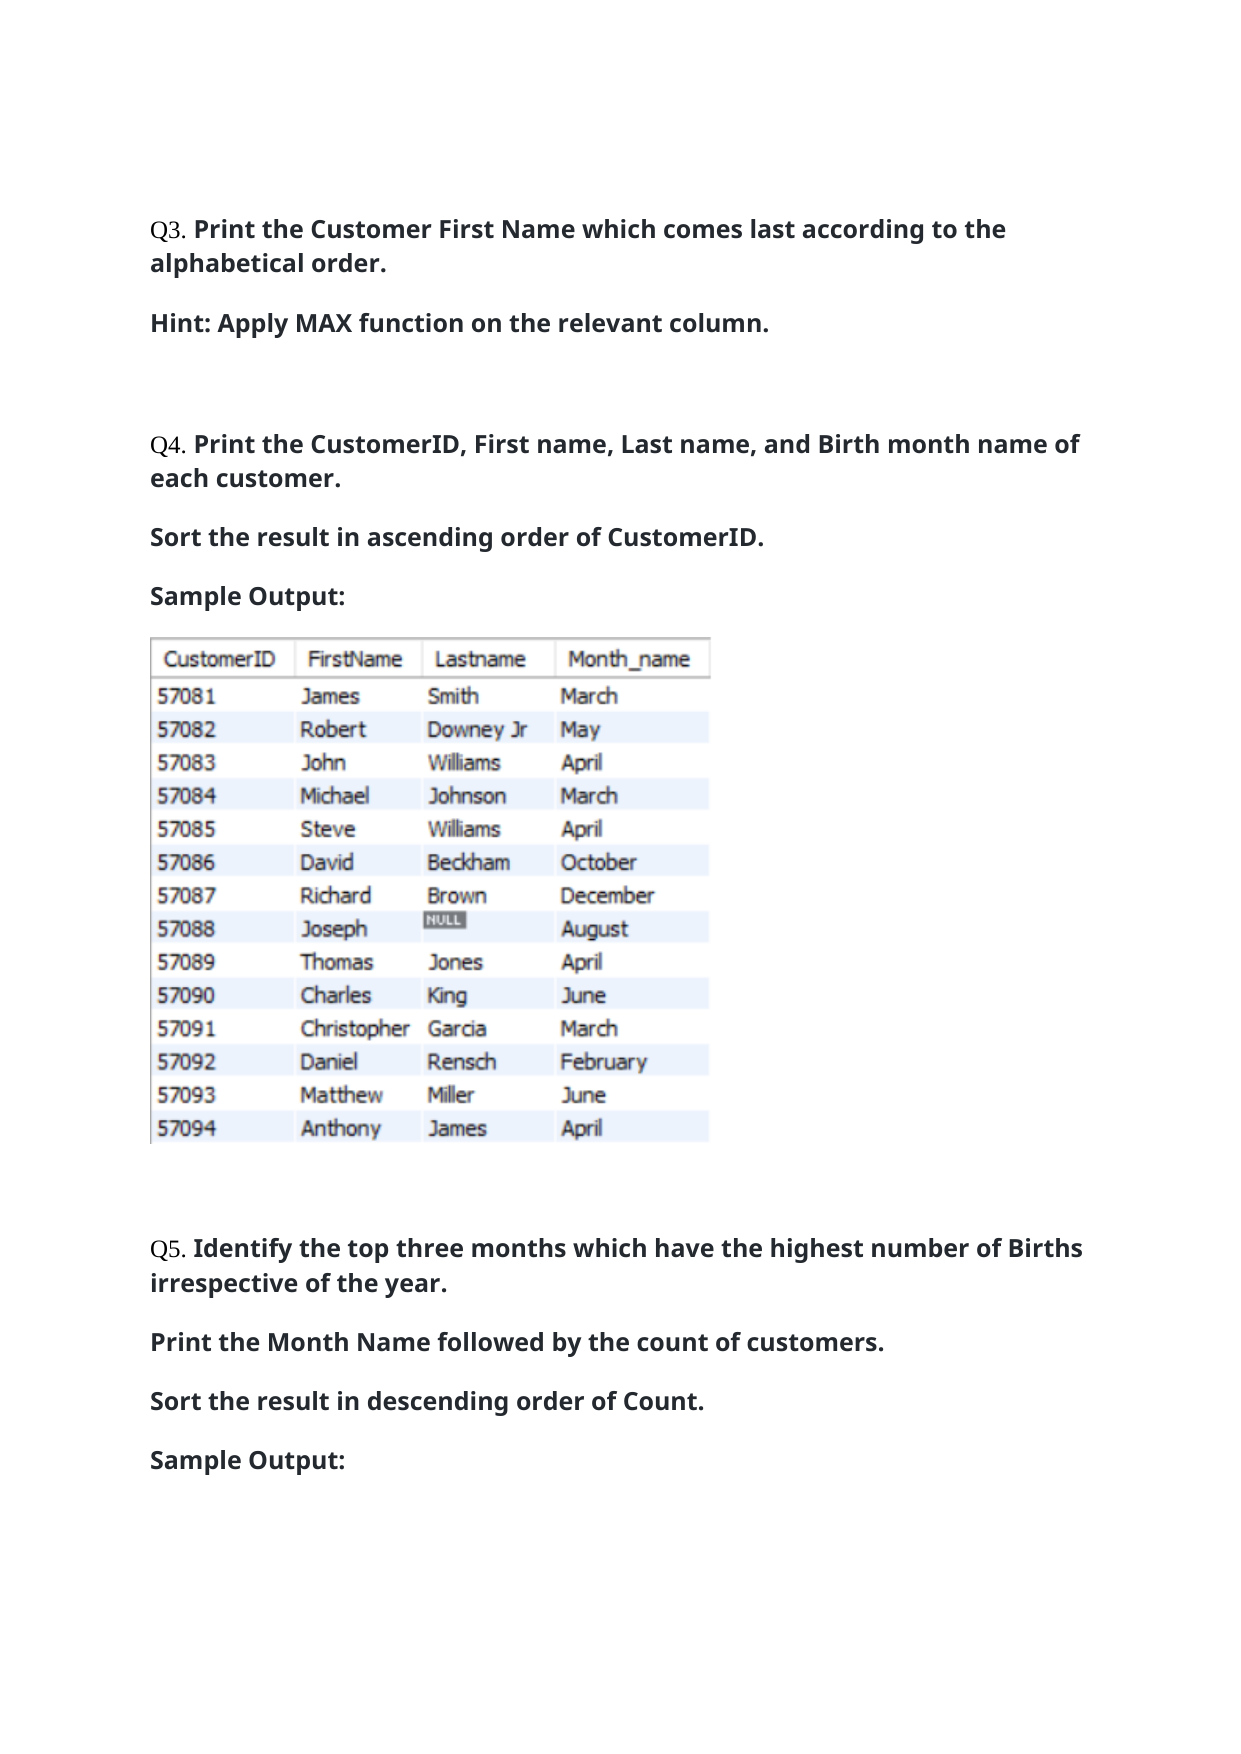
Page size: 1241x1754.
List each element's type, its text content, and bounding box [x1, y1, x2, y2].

text Sample Output: [150, 1442, 1090, 1476]
text Print the Month Name followed by the count of customers. [150, 1324, 1090, 1358]
text Q4. Print the CustomerID, First name, Last name, and Birth month name of each customer. [150, 426, 1090, 494]
picture [150, 637, 712, 1144]
text Q3. Print the Customer First Name which comes last according to the alphabetical order. [150, 212, 1090, 280]
text Sort the result in descending order of Count. [150, 1383, 1090, 1417]
text Sort the result in ascending order of CustomerID. [150, 519, 1090, 553]
text Sample Output: [150, 578, 1090, 613]
text Hint: Apply MAX function on the relevant column. [150, 305, 1090, 339]
text Q5. Identify the top three months which have the highest number of Births irrespective of the year. [150, 1231, 1090, 1299]
